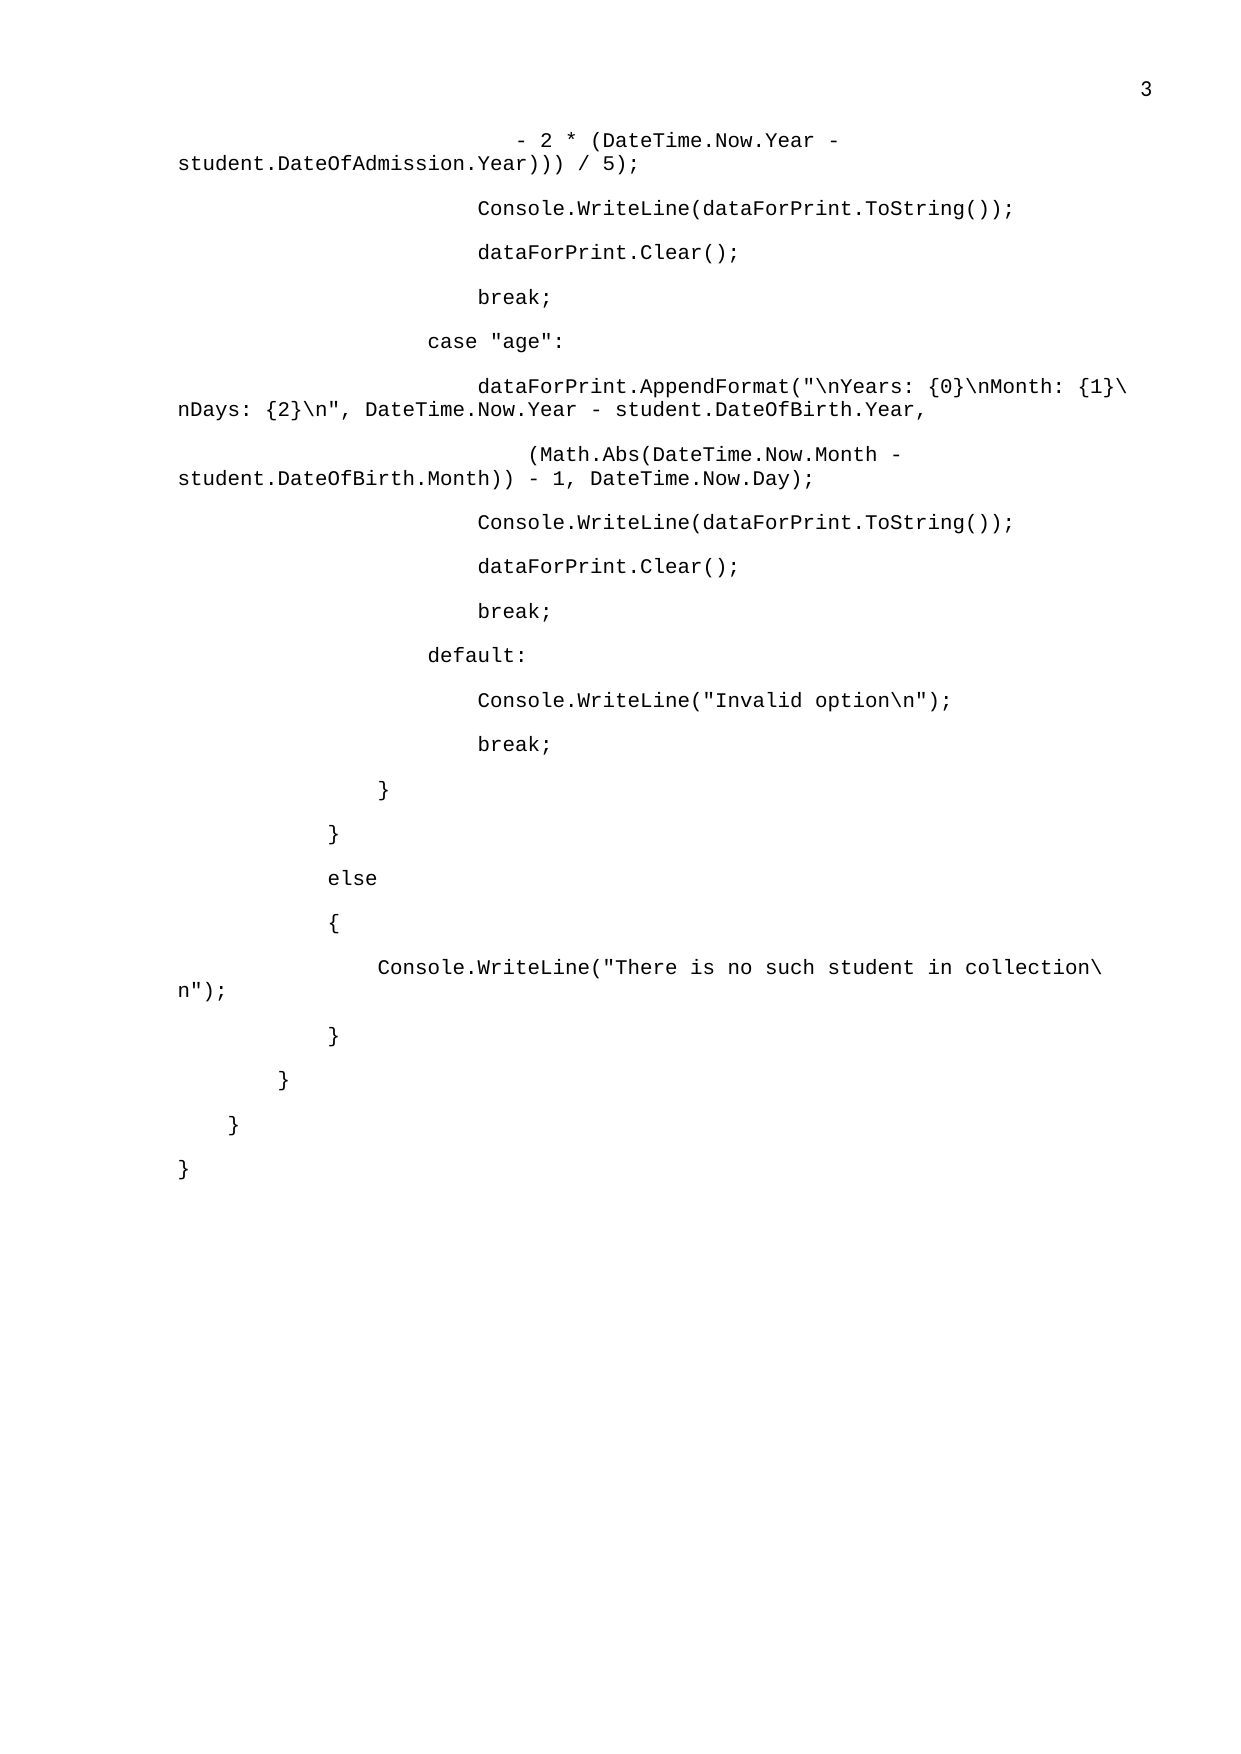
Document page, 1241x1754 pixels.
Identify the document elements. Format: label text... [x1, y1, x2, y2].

text else [177, 868, 1152, 892]
text { [177, 912, 1152, 936]
text break; [177, 287, 1152, 311]
text default: [177, 646, 1152, 669]
text } [177, 1025, 1152, 1049]
text Console.WriteLine(dataForPrint.ToString()); [177, 512, 1152, 536]
text break; [177, 734, 1152, 758]
text case "age": [177, 331, 1152, 355]
text dataForPrint.AppendFormat("\nYears: {0}\nMonth: {1}\nDays: {2}\n", DateTime.Now.Year - student.DateOfBirth.Year, [177, 376, 1152, 423]
text - 2 * (DateTime.Now.Year - student.DateOfAdmission.Year))) / 5); [177, 130, 1152, 177]
text dataForPrint.Clear(); [177, 242, 1152, 266]
text } [177, 1069, 1152, 1093]
text Console.WriteLine("There is no such student in collection\n"); [177, 957, 1152, 1004]
text (Math.Abs(DateTime.Now.Month - student.DateOfBirth.Month)) - 1, DateTime.Now.Day); [177, 444, 1152, 491]
text break; [177, 601, 1152, 625]
text } [177, 1158, 1152, 1182]
text Console.WriteLine(dataForPrint.ToString()); [177, 198, 1152, 222]
text } [177, 823, 1152, 847]
text } [177, 779, 1152, 803]
text Console.WriteLine("Invalid option\n"); [177, 690, 1152, 714]
text } [177, 1114, 1152, 1138]
text dataForPrint.Clear(); [177, 557, 1152, 580]
